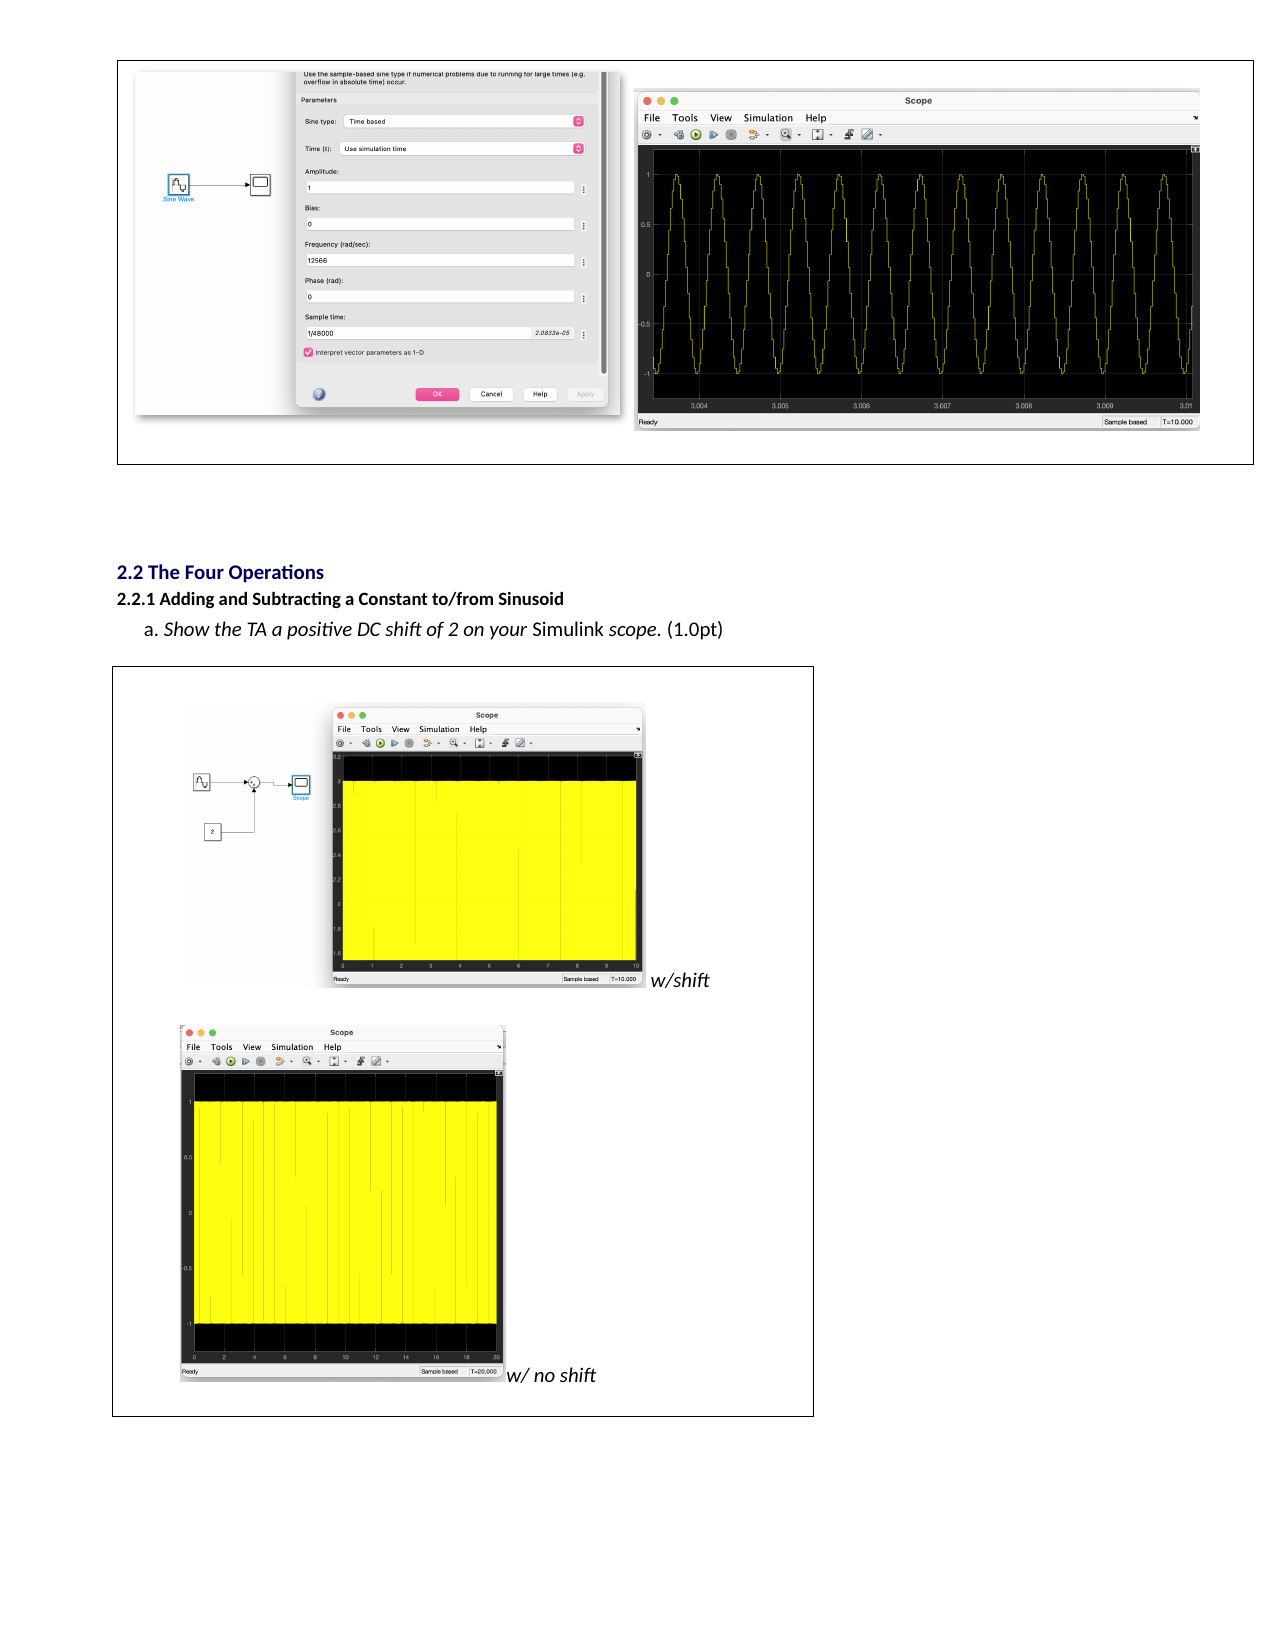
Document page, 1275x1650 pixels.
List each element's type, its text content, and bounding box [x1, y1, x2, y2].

text a. Show the TA a positive DC shift of 2 on your Simulink scope. (1.0pt) [144, 616, 1157, 641]
picture [135, 72, 620, 415]
picture [179, 1025, 507, 1382]
subtitle 2.2 The Four Operations [117, 559, 1157, 584]
subtitle 2.2.1 Adding and Subtracting a Constant to/from Sinusoid [117, 587, 1157, 610]
picture [633, 88, 1200, 431]
picture [179, 702, 646, 988]
